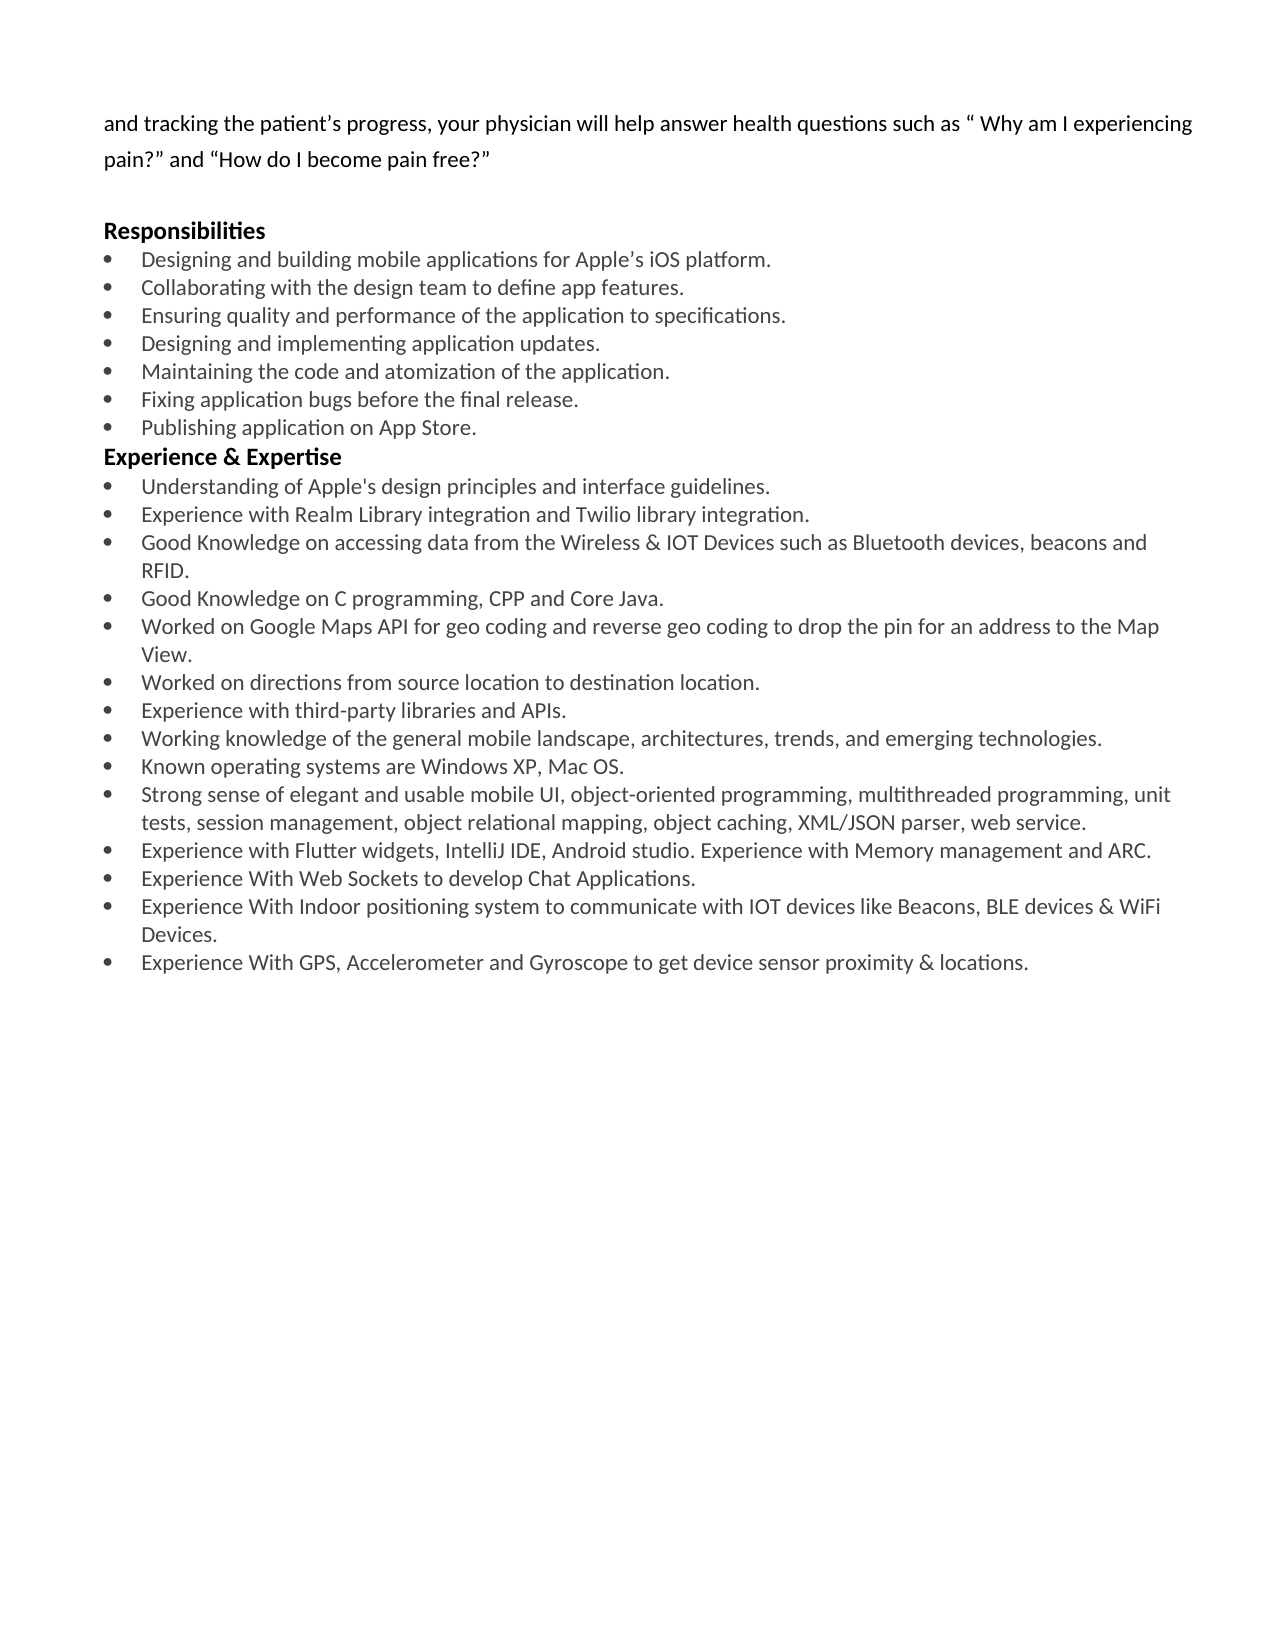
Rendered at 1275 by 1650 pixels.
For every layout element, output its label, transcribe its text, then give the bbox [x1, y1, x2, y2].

list Maintaining the code and atomization of the application. [103, 357, 1196, 385]
text Experience & Expertise [103, 441, 1196, 472]
list Fixing application bugs before the final release. [103, 385, 1196, 413]
list Experience With Indoor positioning system to communicate with IOT devices like Beacons, BLE devices & WiFi Devices. [103, 892, 1196, 948]
text Responsibilities [103, 215, 1196, 245]
list Publishing application on App Store. [103, 413, 1196, 441]
list Ensuring quality and performance of the application to specifications. [103, 301, 1196, 329]
list Experience With Web Sockets to develop Chat Applications. [103, 864, 1196, 892]
list Understanding of Apple's design principles and interface guidelines. [103, 472, 1196, 500]
list Designing and building mobile applications for Apple’s iOS platform. [103, 245, 1196, 273]
list Experience with Flutter widgets, IntelliJ IDE, Android studio. Experience with Memory management and ARC. [103, 836, 1196, 864]
list Collaborating with the design team to define app features. [103, 273, 1196, 301]
list Experience With GPS, Accelerometer and Gyroscope to get device sensor proximity & locations. [103, 948, 1196, 976]
list Worked on Google Maps API for geo coding and reverse geo coding to drop the pin for an address to the Map View. [103, 612, 1196, 668]
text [103, 109, 1196, 173]
list Good Knowledge on C programming, CPP and Core Java. [103, 584, 1196, 612]
list Designing and implementing application updates. [103, 329, 1196, 357]
list Working knowledge of the general mobile landscape, architectures, trends, and emerging technologies. [103, 724, 1196, 752]
list Worked on directions from source location to destination location. [103, 668, 1196, 696]
list Experience with third-party libraries and APIs. [103, 696, 1196, 724]
list Good Knowledge on accessing data from the Wireless & IOT Devices such as Bluetooth devices, beacons and RFID. [103, 528, 1196, 584]
list Experience with Realm Library integration and Twilio library integration. [103, 500, 1196, 528]
list Strong sense of elegant and usable mobile UI, object-oriented programming, multithreaded programming, unit tests, session management, object relational mapping, object caching, XML/JSON parser, web service. [103, 780, 1196, 836]
list Known operating systems are Windows XP, Mac OS. [103, 752, 1196, 780]
